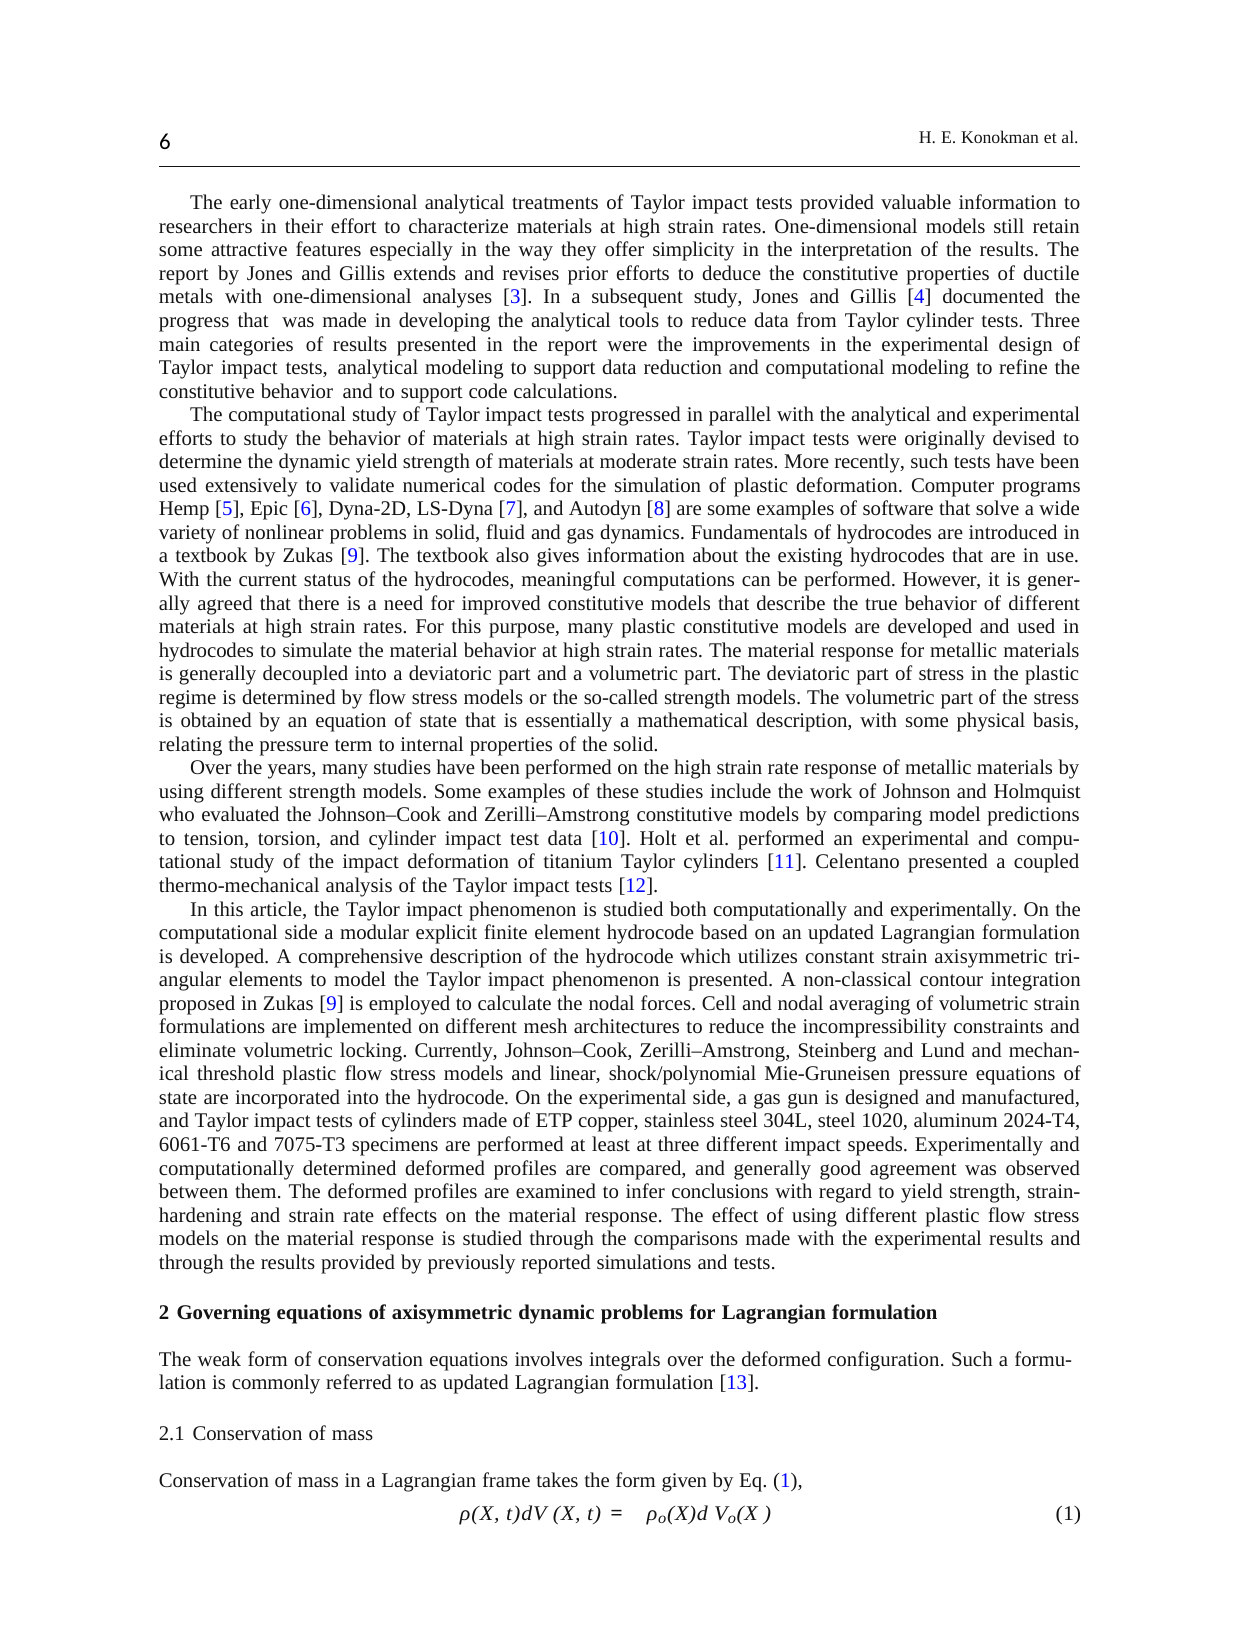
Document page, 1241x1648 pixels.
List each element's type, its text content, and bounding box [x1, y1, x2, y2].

text In this article, the Taylor impact phenomenon is studied both computationally and experimentally. On the computational side a modular explicit finite element hydrocode based on an updated Lagrangian formulation is developed. A comprehensive description of the hydrocode which utilizes constant strain axisymmetric tri- angular elements to model the Taylor impact phenomenon is presented. A non-classical contour integration proposed in Zukas [9] is employed to calculate the nodal forces. Cell and nodal averaging of volumetric strain formulations are implemented on different mesh architectures to reduce the incompressibility constraints and eliminate volumetric locking. Currently, Johnson–Cook, Zerilli–Amstrong, Steinberg and Lund and mechan- ical threshold plastic flow stress models and linear, shock/polynomial Mie-Gruneisen pressure equations of state are incorporated into the hydrocode. On the experimental side, a gas gun is designed and manufactured, and Taylor impact tests of cylinders made of ETP copper, stainless steel 304L, steel 1020, aluminum 2024-T4, 6061-T6 and 7075-T3 specimens are performed at least at three different impact speeds. Experimentally and computationally determined deformed profiles are compared, and generally good agreement was observed between them. The deformed profiles are examined to infer conclusions with regard to yield strength, strain- hardening and strain rate effects on the material response. The effect of using different plastic flow stress models on the material response is studied through the comparisons made with the experimental results and through the results provided by previously reported simulations and tests. [159, 897, 1081, 1274]
text The weak form of conservation equations involves integrals over the deformed configuration. Such a formu- lation is commonly referred to as updated Lagrangian formulation [13]. [159, 1347, 1080, 1394]
subtitle Governing equations of axisymmetric dynamic problems for Lagrangian formulation [159, 1300, 1092, 1324]
list Conservation of mass [159, 1420, 1092, 1444]
text Conservation of mass in a Lagrangian frame takes the form given by Eq. (1), [159, 1467, 1092, 1492]
text ρ(X, t)dV (X, t) = ρo(X)d Vo(X ) (1) [459, 1498, 1092, 1527]
text The computational study of Taylor impact tests progressed in parallel with the analytical and experimental efforts to study the behavior of materials at high strain rates. Taylor impact tests were originally devised to determine the dynamic yield strength of materials at moderate strain rates. More recently, such tests have been used extensively to validate numerical codes for the simulation of plastic deformation. Computer programs Hemp [5], Epic [6], Dyna-2D, LS-Dyna [7], and Autodyn [8] are some examples of software that solve a wide variety of nonlinear problems in solid, fluid and gas dynamics. Fundamentals of hydrocodes are introduced in a textbook by Zukas [9]. The textbook also gives information about the existing hydrocodes that are in use. With the current status of the hydrocodes, meaningful computations can be performed. However, it is gener- ally agreed that there is a need for improved constitutive models that describe the true behavior of different materials at high strain rates. For this purpose, many plastic constitutive models are developed and used in hydrocodes to simulate the material behavior at high strain rates. The material response for metallic materials is generally decoupled into a deviatoric part and a volumetric part. The deviatoric part of stress in the plastic regime is determined by flow stress models or the so-called strength models. The volumetric part of the stress is obtained by an equation of state that is essentially a mathematical description, with some physical basis, relating the pressure term to internal properties of the solid. [159, 403, 1081, 756]
text Over the years, many studies have been performed on the high strain rate response of metallic materials by using different strength models. Some examples of these studies include the work of Johnson and Holmquist who evaluated the Johnson–Cook and Zerilli–Amstrong constitutive models by comparing model predictions to tension, torsion, and cylinder impact test data [10]. Holt et al. performed an experimental and compu- tational study of the impact deformation of titanium Taylor cylinders [11]. Celentano presented a coupled thermo-mechanical analysis of the Taylor impact tests [12]. [159, 756, 1080, 897]
text The early one-dimensional analytical treatments of Taylor impact tests provided valuable information to researchers in their effort to characterize materials at high strain rates. One-dimensional models still retain some attractive features especially in the way they offer simplicity in the interpretation of the results. The report by Jones and Gillis extends and revises prior efforts to deduce the constitutive properties of ductile metals with one-dimensional analyses [3]. In a subsequent study, Jones and Gillis [4] documented the progress that was made in developing the analytical tools to reduce data from Taylor cylinder tests. Three main categories of results presented in the report were the improvements in the experimental design of Taylor impact tests, analytical modeling to support data reduction and computational modeling to refine the constitutive behavior and to support code calculations. [159, 191, 1081, 403]
